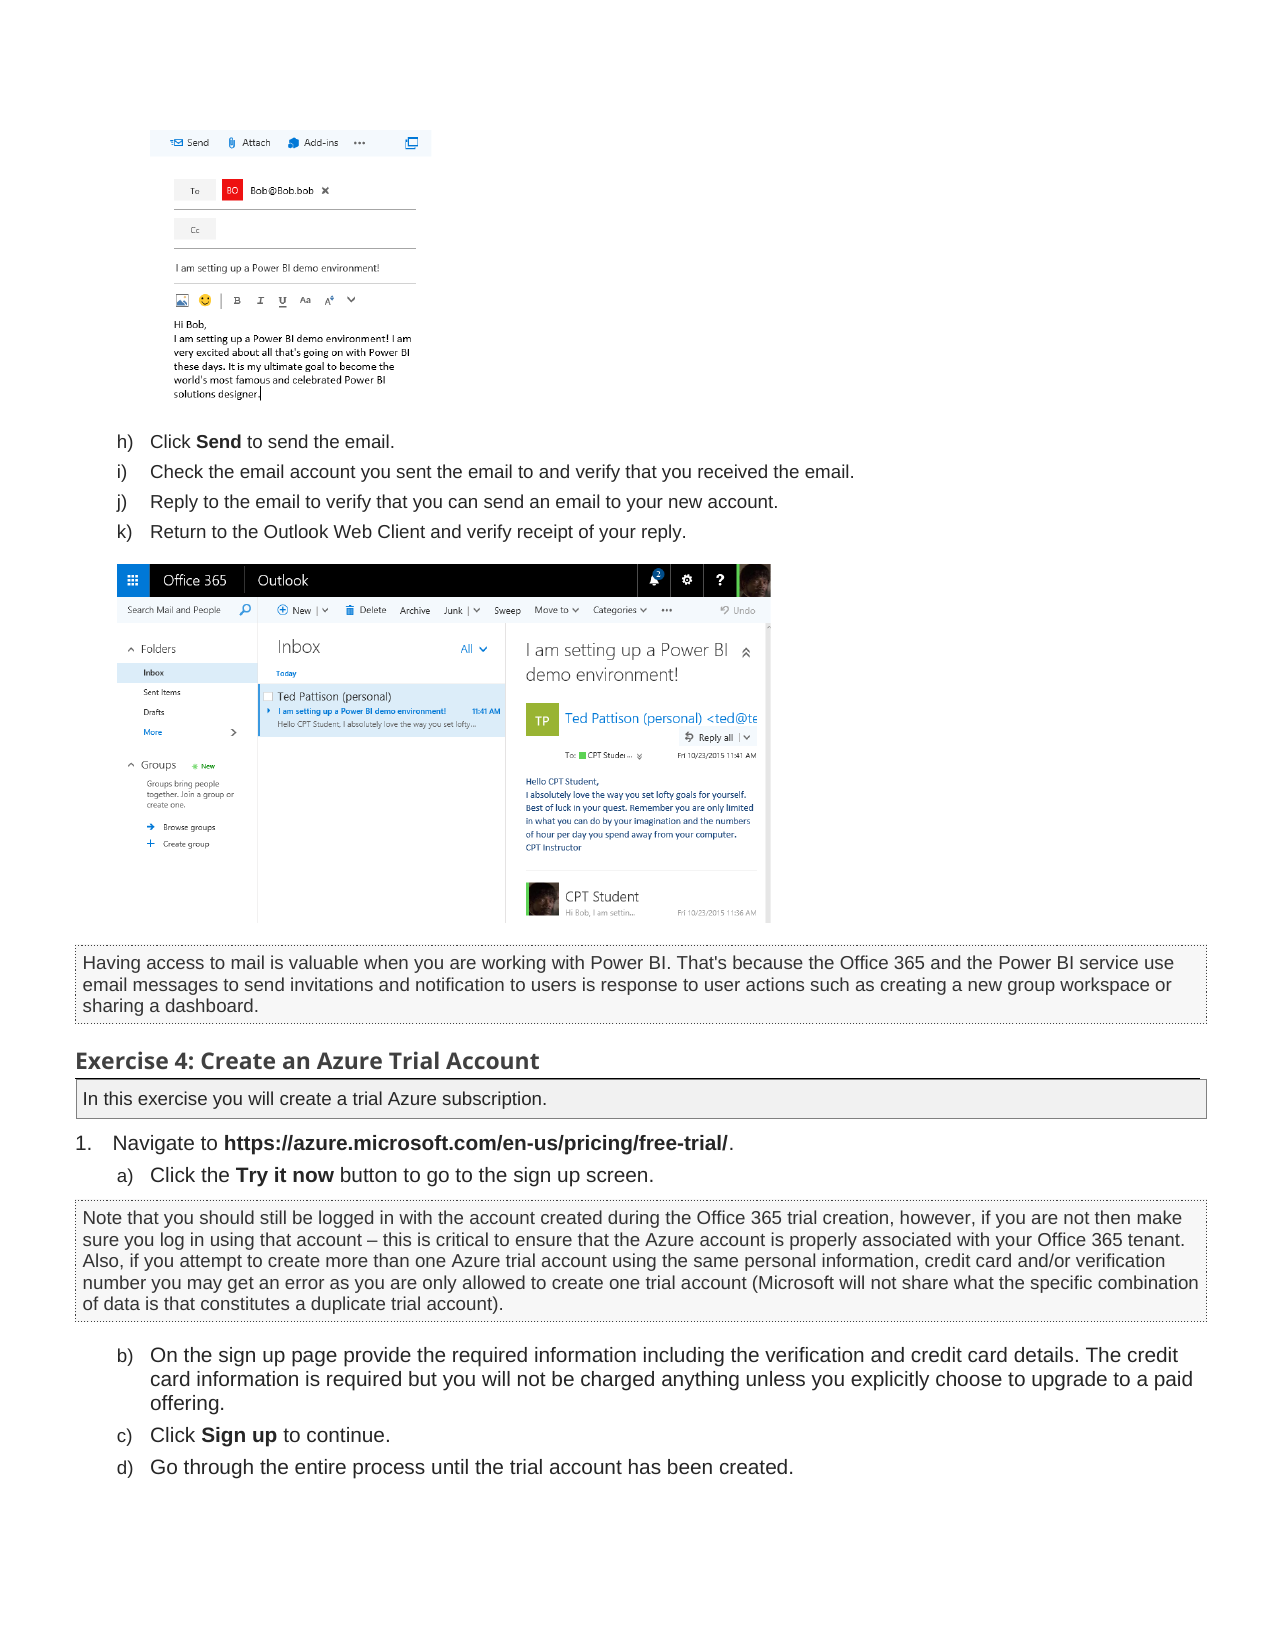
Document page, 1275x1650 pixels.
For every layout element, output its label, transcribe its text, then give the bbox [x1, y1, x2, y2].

text Having access to mail is valuable when you are working with Power BI. That's because the Office 365 and the Power BI service use email messages to send invitations and notification to users is response to user actions such as creating a new group workspace or sharing a dashboard. [75, 944, 1207, 1024]
list Click the Try it now button to go to the sign up screen. [117, 1163, 1200, 1187]
list Navigate to https://azure.microsoft.com/en-us/pricing/free-trial/. [75, 1131, 1200, 1155]
list Click Sign up to continue. [117, 1423, 1200, 1447]
picture [117, 564, 771, 923]
list Reply to the email to verify that you can send an email to your new account. [117, 491, 1200, 513]
list Go through the entire process until the trial account has been created. [117, 1455, 1200, 1479]
subtitle Exercise 4: Create an Azure Trial Account [75, 1044, 1200, 1078]
picture [150, 130, 432, 410]
list Return to the Outlook Web Client and verify receipt of your reply. [117, 521, 1200, 542]
list Check the email account you sent the email to and verify that you received the email. [117, 461, 1200, 483]
text Note that you should still be logged in with the account created during the Office 365 trial creation, however, if you are not then make sure you log in using that account – this is critical to ensure that the Azure account is properly associated with your Office 365 tenant. Also, if you attempt to create more than one Azure trial account using the same personal information, credit card and/or verification number you may get an error as you are only allowed to create one trial account (Microsoft will not share what the specific combination of data is that constitutes a duplicate trial account). [75, 1199, 1207, 1322]
list On the sign up page provide the required information including the verification and credit card details. The credit card information is required but you will not be charged anything unless you explicitly choose to upgrade to a paid offering. [117, 1343, 1200, 1414]
text In this exercise you will create a trial Azure subscription. [77, 1080, 1206, 1118]
list Click Send to send the email. [117, 431, 1200, 453]
